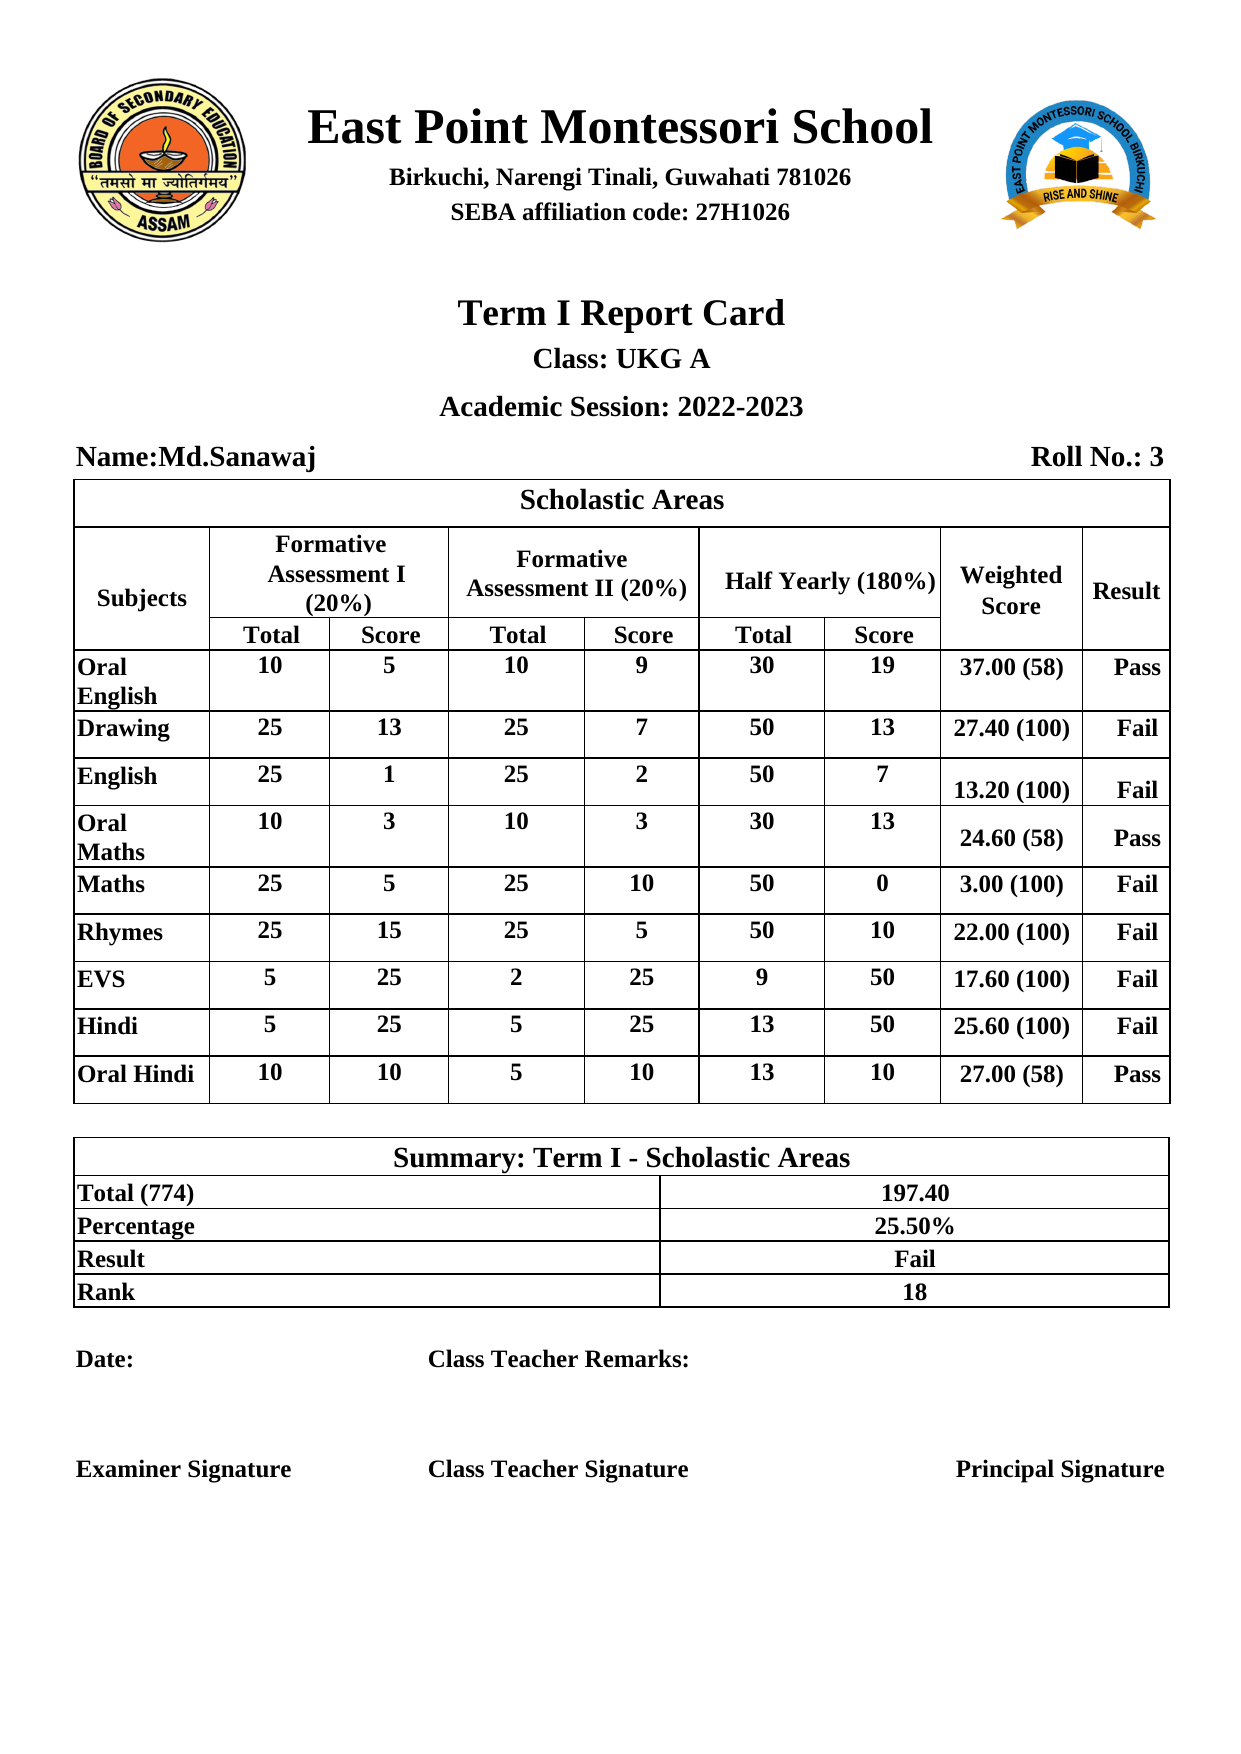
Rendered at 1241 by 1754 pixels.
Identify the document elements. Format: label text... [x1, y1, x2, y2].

table_cell 10 [449, 806, 584, 866]
table_cell 10 [330, 1057, 448, 1102]
table_cell Score [330, 618, 448, 649]
table_cell 0 [825, 868, 940, 913]
table_cell Score [825, 618, 940, 649]
text Examiner Signature Class Teacher Signature Principal Signature [76, 1454, 1180, 1483]
text Date: Class Teacher Remarks: [76, 1344, 1180, 1373]
table_cell 27.00 (58) [941, 1057, 1082, 1102]
table_cell 25 [449, 868, 584, 913]
table_cell 1 [330, 759, 448, 804]
table_cell 13 [825, 806, 940, 866]
table_cell 25 [449, 712, 584, 757]
table_cell 50 [700, 712, 824, 757]
table_cell Oral Hindi [75, 1057, 209, 1102]
table_cell Pass [1083, 806, 1169, 866]
table_cell 10 [210, 1057, 329, 1102]
table_cell 5 [330, 868, 448, 913]
text Term I Report Card [60, 290, 1182, 333]
table_cell Result [75, 1242, 659, 1273]
table_cell 9 [700, 962, 824, 1008]
table_cell Weighted Score [941, 528, 1082, 649]
table_cell 5 [585, 915, 698, 961]
table_cell 13 [825, 712, 940, 757]
table_cell Percentage [75, 1209, 659, 1240]
table_cell Total [449, 618, 584, 649]
table_cell 5 [449, 1057, 584, 1102]
table_cell 25 [449, 759, 584, 804]
table_cell Total (774) [75, 1176, 659, 1207]
table_cell Rank [75, 1275, 659, 1306]
table_cell 10 [585, 868, 698, 913]
table_cell 30 [700, 806, 824, 866]
table_cell Half Yearly (180%) [700, 528, 940, 617]
table_cell 10 [210, 651, 329, 710]
table_cell 22.00 (100) [941, 915, 1082, 961]
table_cell 13 [700, 1010, 824, 1055]
table_cell Hindi [75, 1010, 209, 1055]
table_cell 3.00 (100) [941, 868, 1082, 913]
table_cell 17.60 (100) [941, 962, 1082, 1008]
table_cell 25 [210, 868, 329, 913]
text Academic Session: 2022-2023 [60, 389, 1182, 422]
table_cell 50 [700, 759, 824, 804]
table_cell Drawing [75, 712, 209, 757]
table_cell 25 [210, 759, 329, 804]
table_cell Fail [1083, 712, 1169, 757]
table_cell 25 [449, 915, 584, 961]
table_cell 25 [585, 962, 698, 1008]
table_cell Formative Assessment I (20%) [210, 528, 448, 617]
table_cell 5 [449, 1010, 584, 1055]
table_cell 19 [825, 651, 940, 710]
table_cell Fail [1083, 759, 1169, 804]
table_cell 2 [449, 962, 584, 1008]
table_cell Fail [1083, 868, 1169, 913]
table_cell 30 [700, 651, 824, 710]
table_cell 27.40 (100) [941, 712, 1082, 757]
table_cell Formative Assessment II (20%) [449, 528, 698, 617]
table_cell Fail [1083, 915, 1169, 961]
table_cell 5 [210, 962, 329, 1008]
table_cell Total [700, 618, 824, 649]
table_cell Fail [661, 1242, 1168, 1273]
table_cell 25 [210, 712, 329, 757]
table_cell 50 [825, 1010, 940, 1055]
table_cell 3 [330, 806, 448, 866]
table_cell English [75, 759, 209, 804]
table_cell Fail [1083, 962, 1169, 1008]
table_cell Maths [75, 868, 209, 913]
text Birkuchi, Narengi Tinali, Guwahati 781026 SEBA affiliation code: 27H1026 [389, 162, 852, 226]
table_cell 13 [700, 1057, 824, 1102]
table_cell 5 [210, 1010, 329, 1055]
table_cell Result [1083, 528, 1169, 649]
table_cell Total [210, 618, 329, 649]
table_cell 50 [700, 868, 824, 913]
picture [989, 73, 1165, 249]
table_cell 25 [330, 962, 448, 1008]
table_cell 13.20 (100) [941, 759, 1082, 804]
table_cell Score [585, 618, 698, 649]
picture [75, 73, 251, 249]
table_cell 25.50% [661, 1209, 1168, 1240]
table_cell 2 [585, 759, 698, 804]
table_cell Rhymes [75, 915, 209, 961]
table_cell EVS [75, 962, 209, 1008]
table_header Summary: Term I - Scholastic Areas [75, 1138, 1168, 1175]
table_cell 25 [330, 1010, 448, 1055]
table_cell 7 [585, 712, 698, 757]
table_cell 50 [825, 962, 940, 1008]
table_cell Pass [1083, 651, 1169, 710]
table_cell Pass [1083, 1057, 1169, 1102]
table_cell Oral English [75, 651, 209, 710]
table_cell Fail [1083, 1010, 1169, 1055]
table_cell 24.60 (58) [941, 806, 1082, 866]
table_cell 10 [585, 1057, 698, 1102]
table_cell 10 [825, 915, 940, 961]
table_cell Subjects [75, 528, 209, 649]
table_cell 25 [210, 915, 329, 961]
table_cell Oral Maths [75, 806, 209, 866]
table_header Scholastic Areas [75, 480, 1169, 526]
table_cell 5 [330, 651, 448, 710]
table_cell 37.00 (58) [941, 651, 1082, 710]
text Class: UKG A [60, 341, 1182, 374]
table_cell 25.60 (100) [941, 1010, 1082, 1055]
table_cell 10 [210, 806, 329, 866]
table_cell 10 [825, 1057, 940, 1102]
table_cell 7 [825, 759, 940, 804]
table_cell 197.40 [661, 1176, 1168, 1207]
table_cell 13 [330, 712, 448, 757]
table_cell 15 [330, 915, 448, 961]
title East Point Montessori School [305, 96, 935, 154]
text Name:Md.Sanawaj Roll No.: 3 [76, 439, 1180, 473]
table_cell 50 [700, 915, 824, 961]
table_cell 18 [661, 1275, 1168, 1306]
table_cell 10 [449, 651, 584, 710]
table_cell 25 [585, 1010, 698, 1055]
table_cell 3 [585, 806, 698, 866]
table_cell 9 [585, 651, 698, 710]
